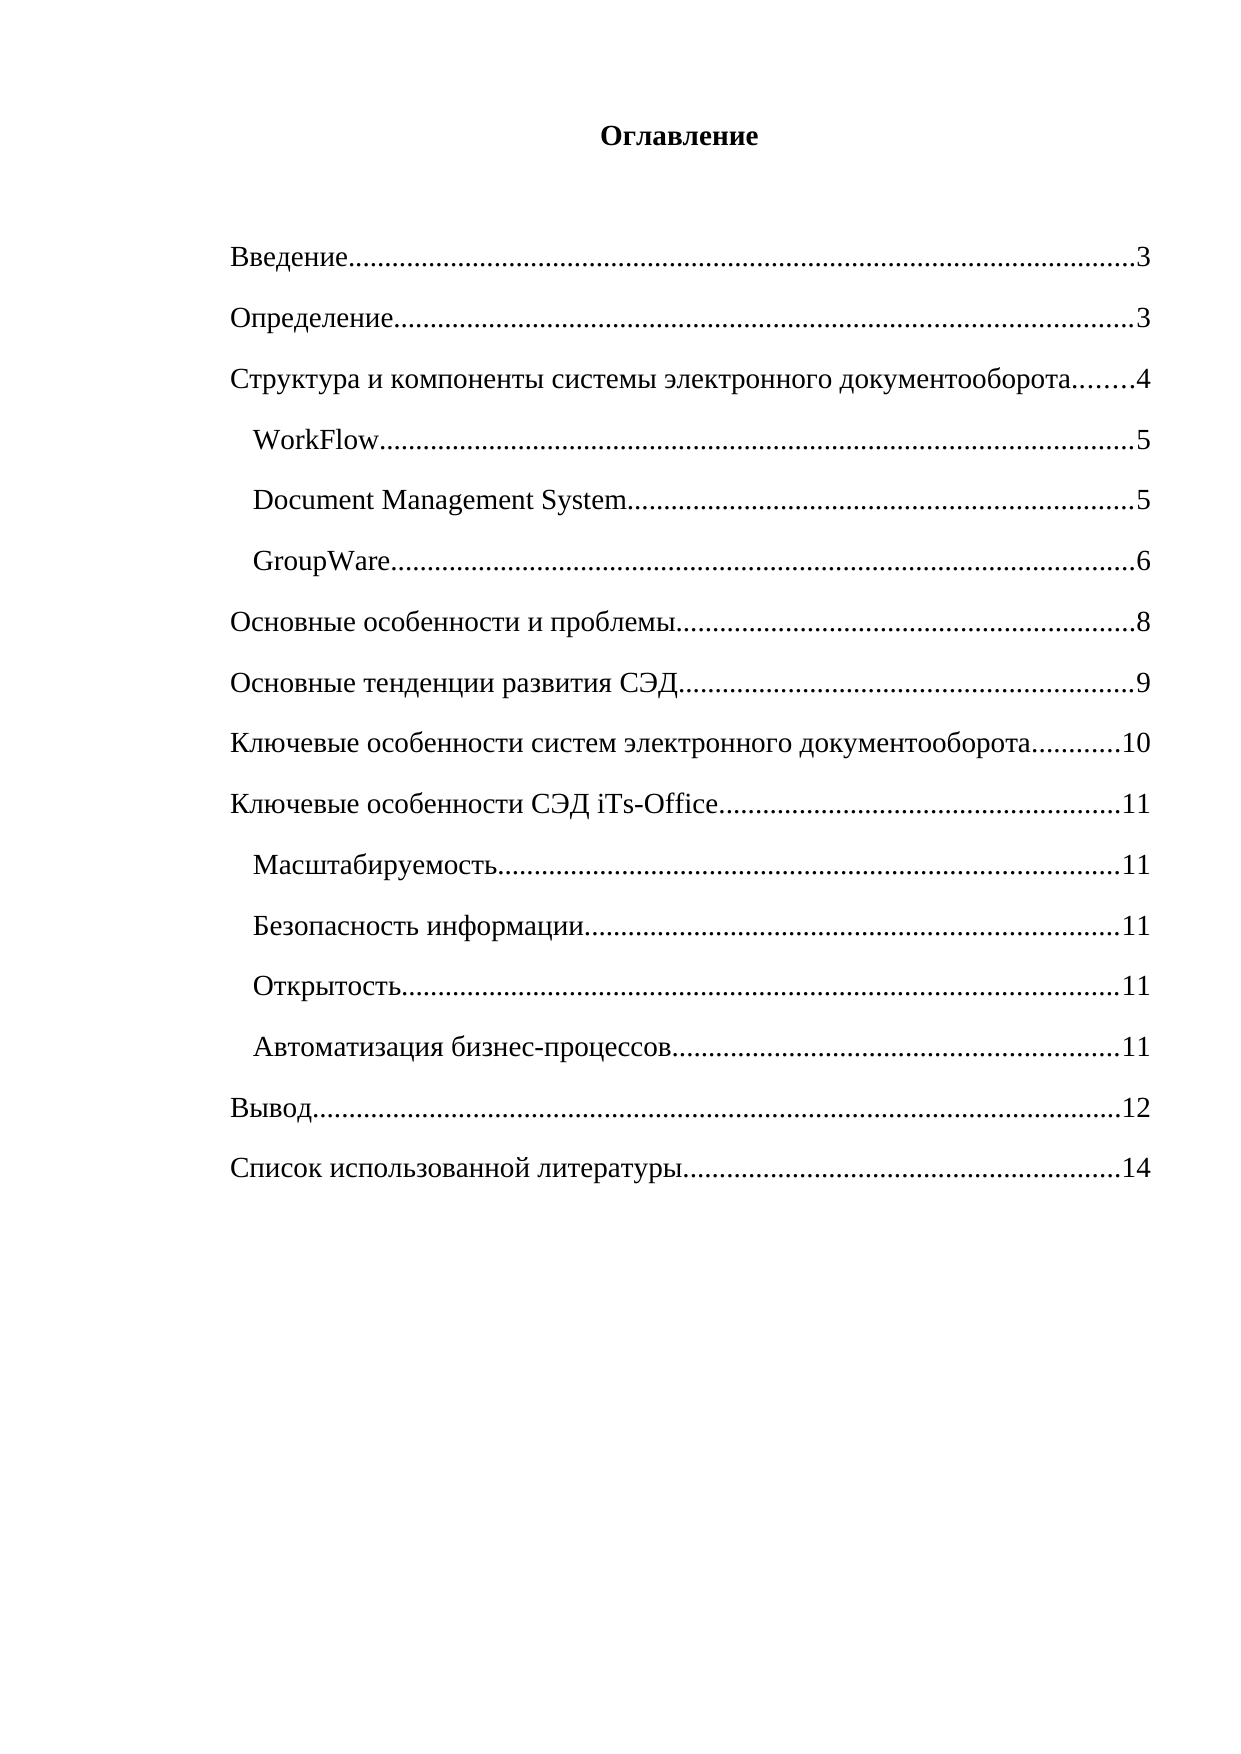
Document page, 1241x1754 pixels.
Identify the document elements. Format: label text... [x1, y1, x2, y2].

text GroupWare 6 [223, 543, 1152, 577]
text Основные особенности и проблемы 8 [200, 604, 1152, 637]
text Открытость. 11 [223, 968, 1152, 1002]
text Безопасность информации. 11 [223, 908, 1152, 941]
text Вывод. 12 [200, 1090, 1152, 1123]
text Список использованной литературы. 14 [200, 1151, 1152, 1184]
text WorkFlow. 5 [223, 422, 1152, 455]
text Структура и компоненты системы электронного документооборота. 4 [200, 361, 1152, 394]
text Автоматизация бизнес-процессов. 11 [223, 1029, 1152, 1063]
text Масштабируемость. 11 [223, 847, 1152, 880]
text Определение. 3 [200, 300, 1152, 334]
text Основные тенденции развития СЭД 9 [200, 665, 1152, 698]
text Ключевые особенности систем электронного документооборота. 10 [200, 725, 1152, 759]
text Document Management System 5 [223, 482, 1152, 516]
text Введение. 3 [200, 239, 1152, 273]
subtitle Оглавление [177, 118, 1152, 152]
text Ключевые особенности СЭД iTs-Office. 11 [200, 786, 1152, 820]
